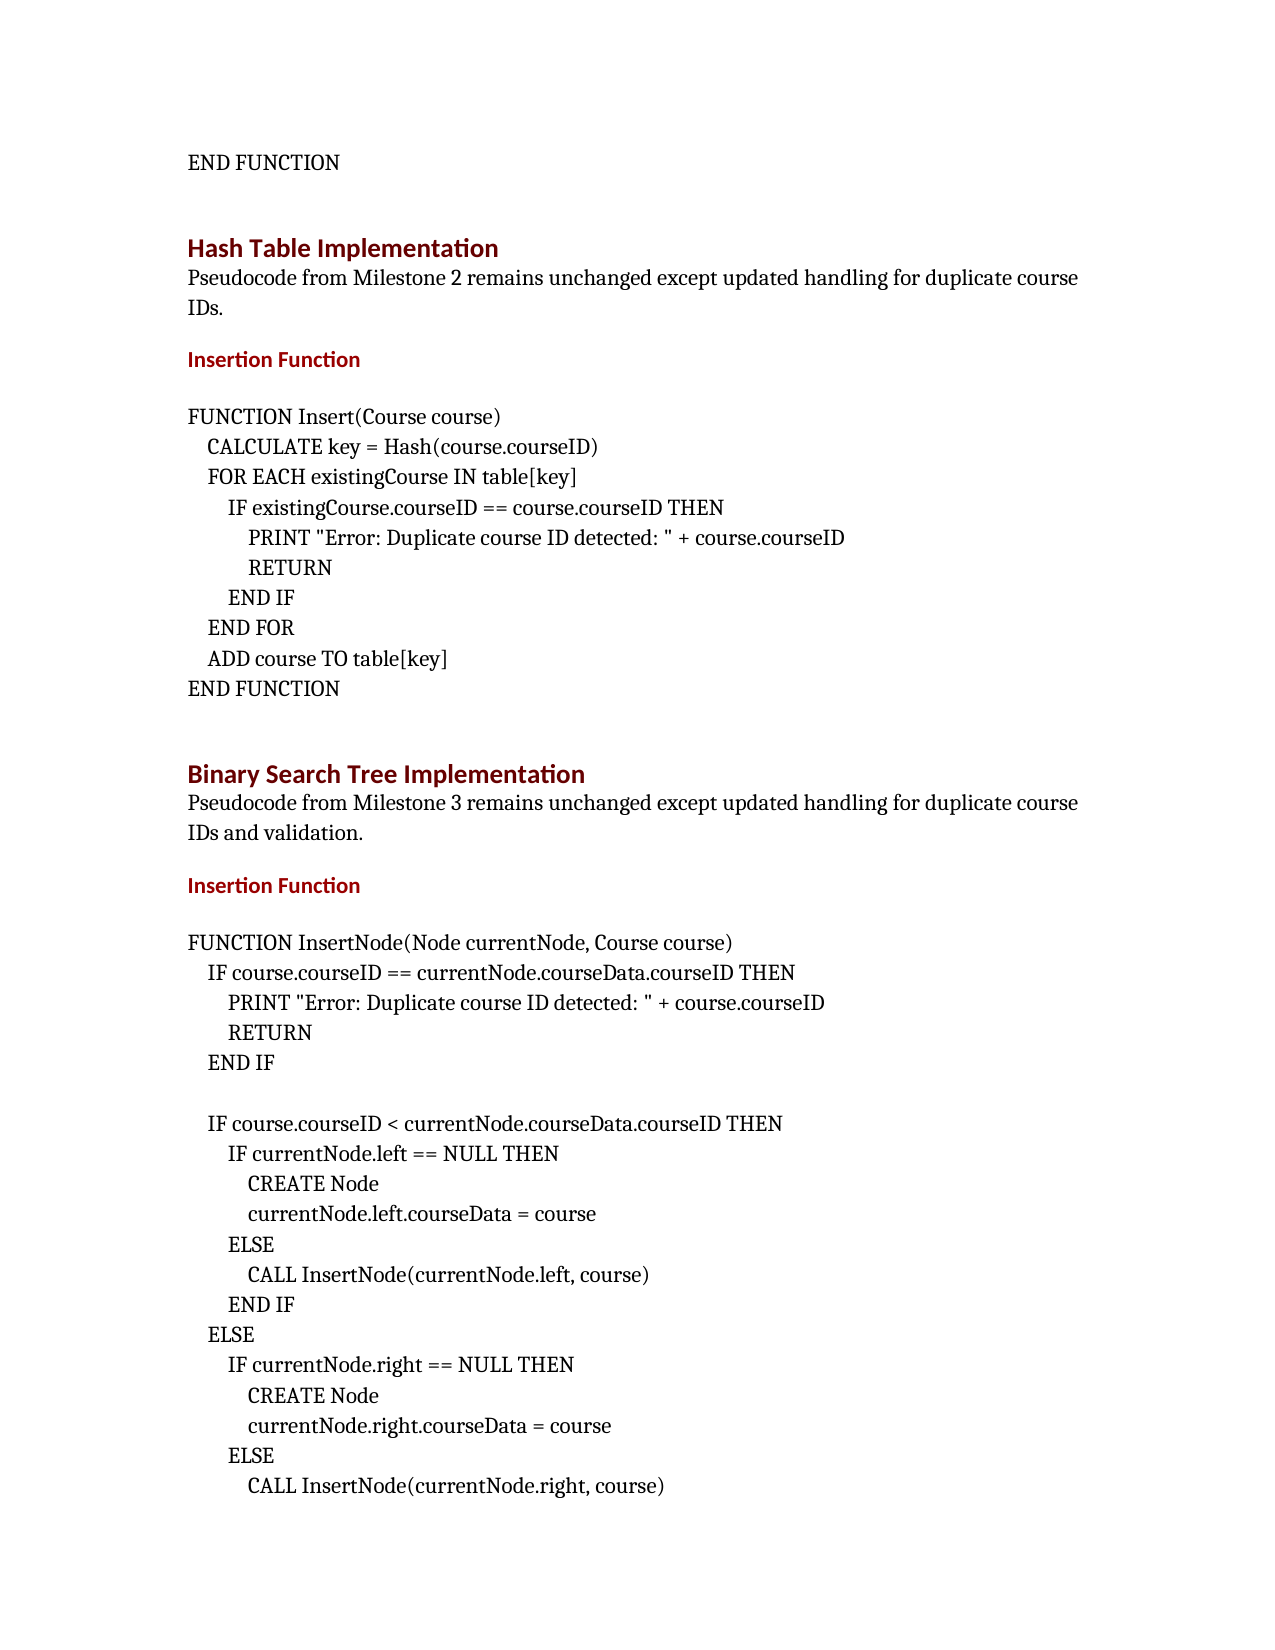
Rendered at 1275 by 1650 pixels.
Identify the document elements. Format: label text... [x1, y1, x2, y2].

subtitle Hash Table Implementation [187, 231, 1087, 264]
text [187, 150, 1087, 207]
subtitle Insertion Function [187, 871, 1087, 899]
text Pseudocode from Milestone 2 remains unchanged except updated handling for duplicate course IDs. [187, 264, 1087, 321]
text FUNCTION Insert(Course course) CALCULATE key = Hash(course.courseID) FOR EACH existingCourse IN table[key] IF existingCourse.courseID == course.courseID THEN PRINT "Error: Duplicate course ID detected: " + course.courseID RETURN END IF END FOR ADD course TO table[key] END FUNCTION [187, 373, 1087, 732]
subtitle Binary Search Tree Implementation [187, 757, 1087, 790]
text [187, 899, 1087, 1499]
text Pseudocode from Milestone 3 remains unchanged except updated handling for duplicate course IDs and validation. [187, 790, 1087, 846]
subtitle Insertion Function [187, 346, 1087, 373]
